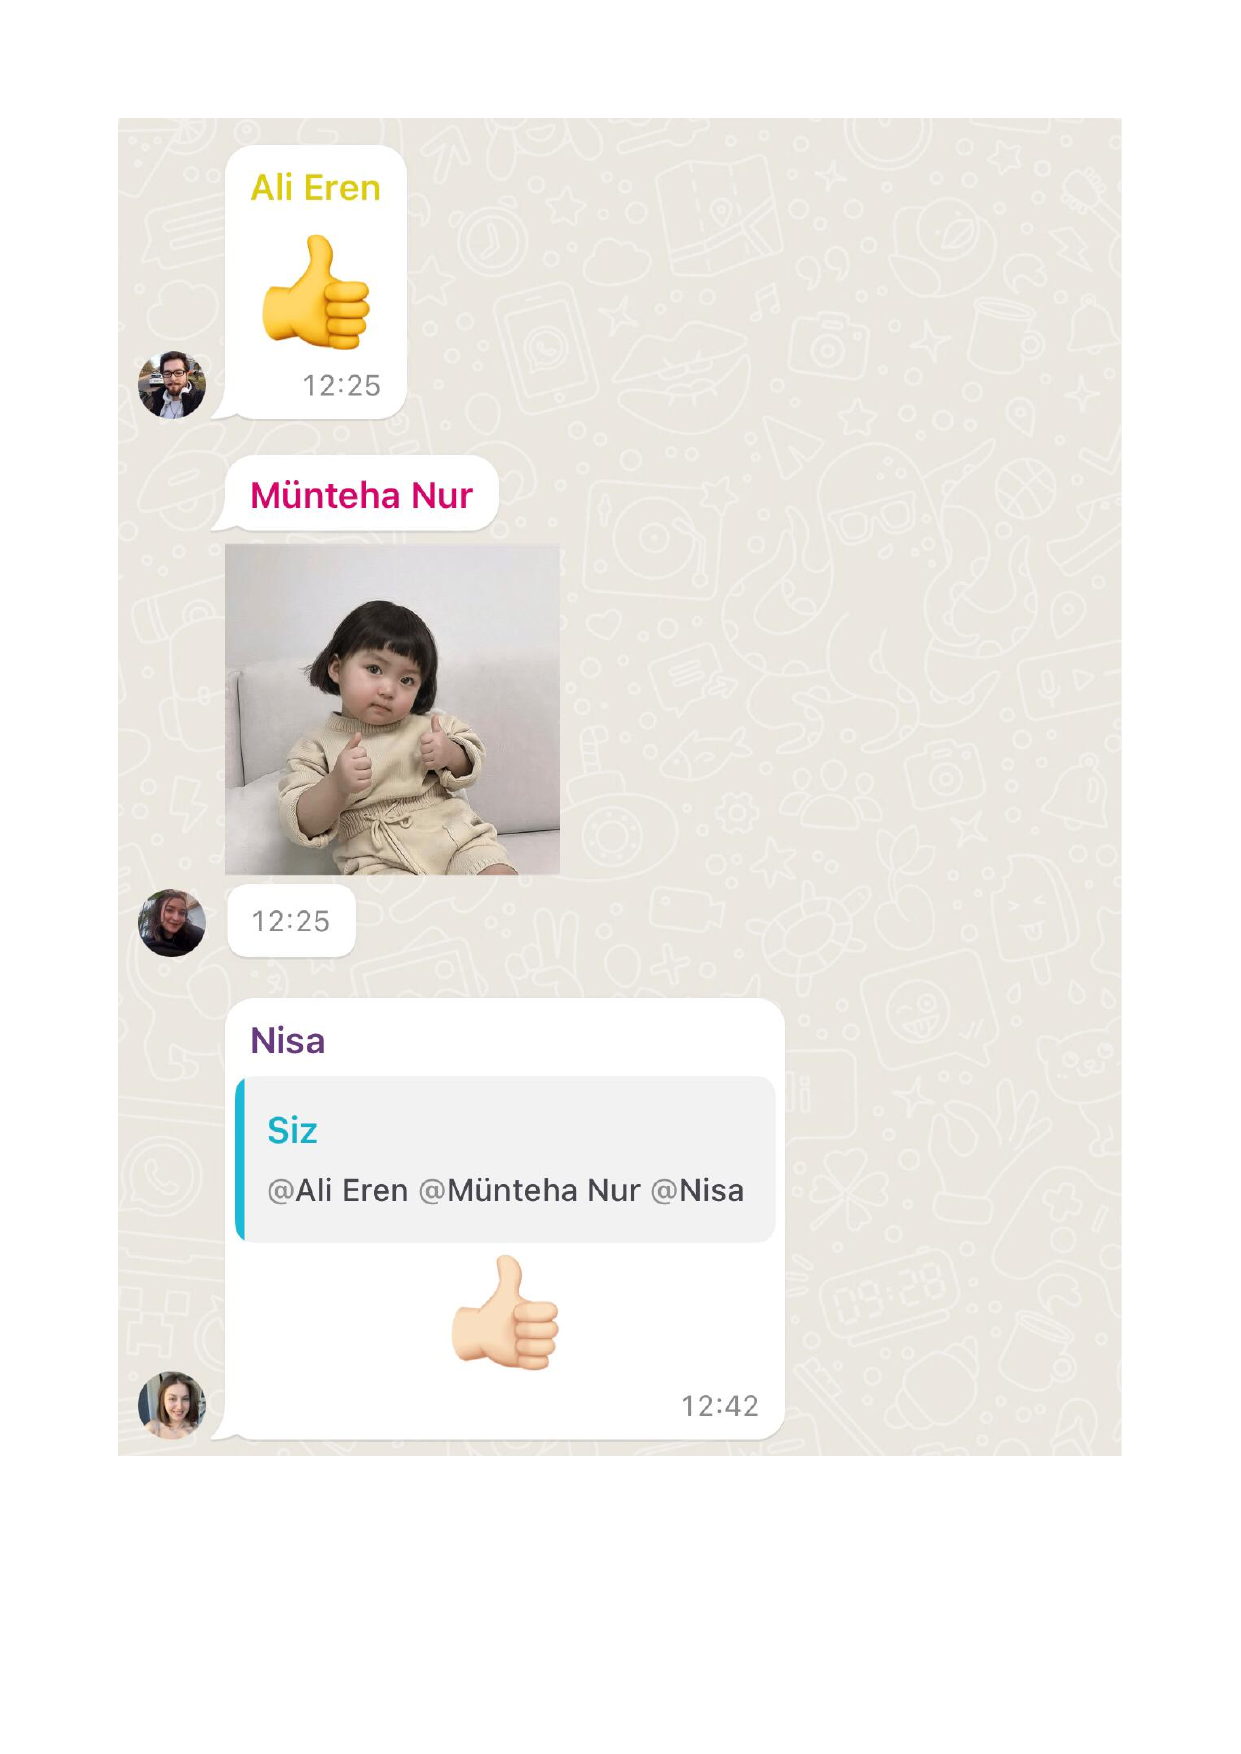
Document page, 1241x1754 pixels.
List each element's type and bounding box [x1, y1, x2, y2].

picture [118, 118, 1122, 1456]
